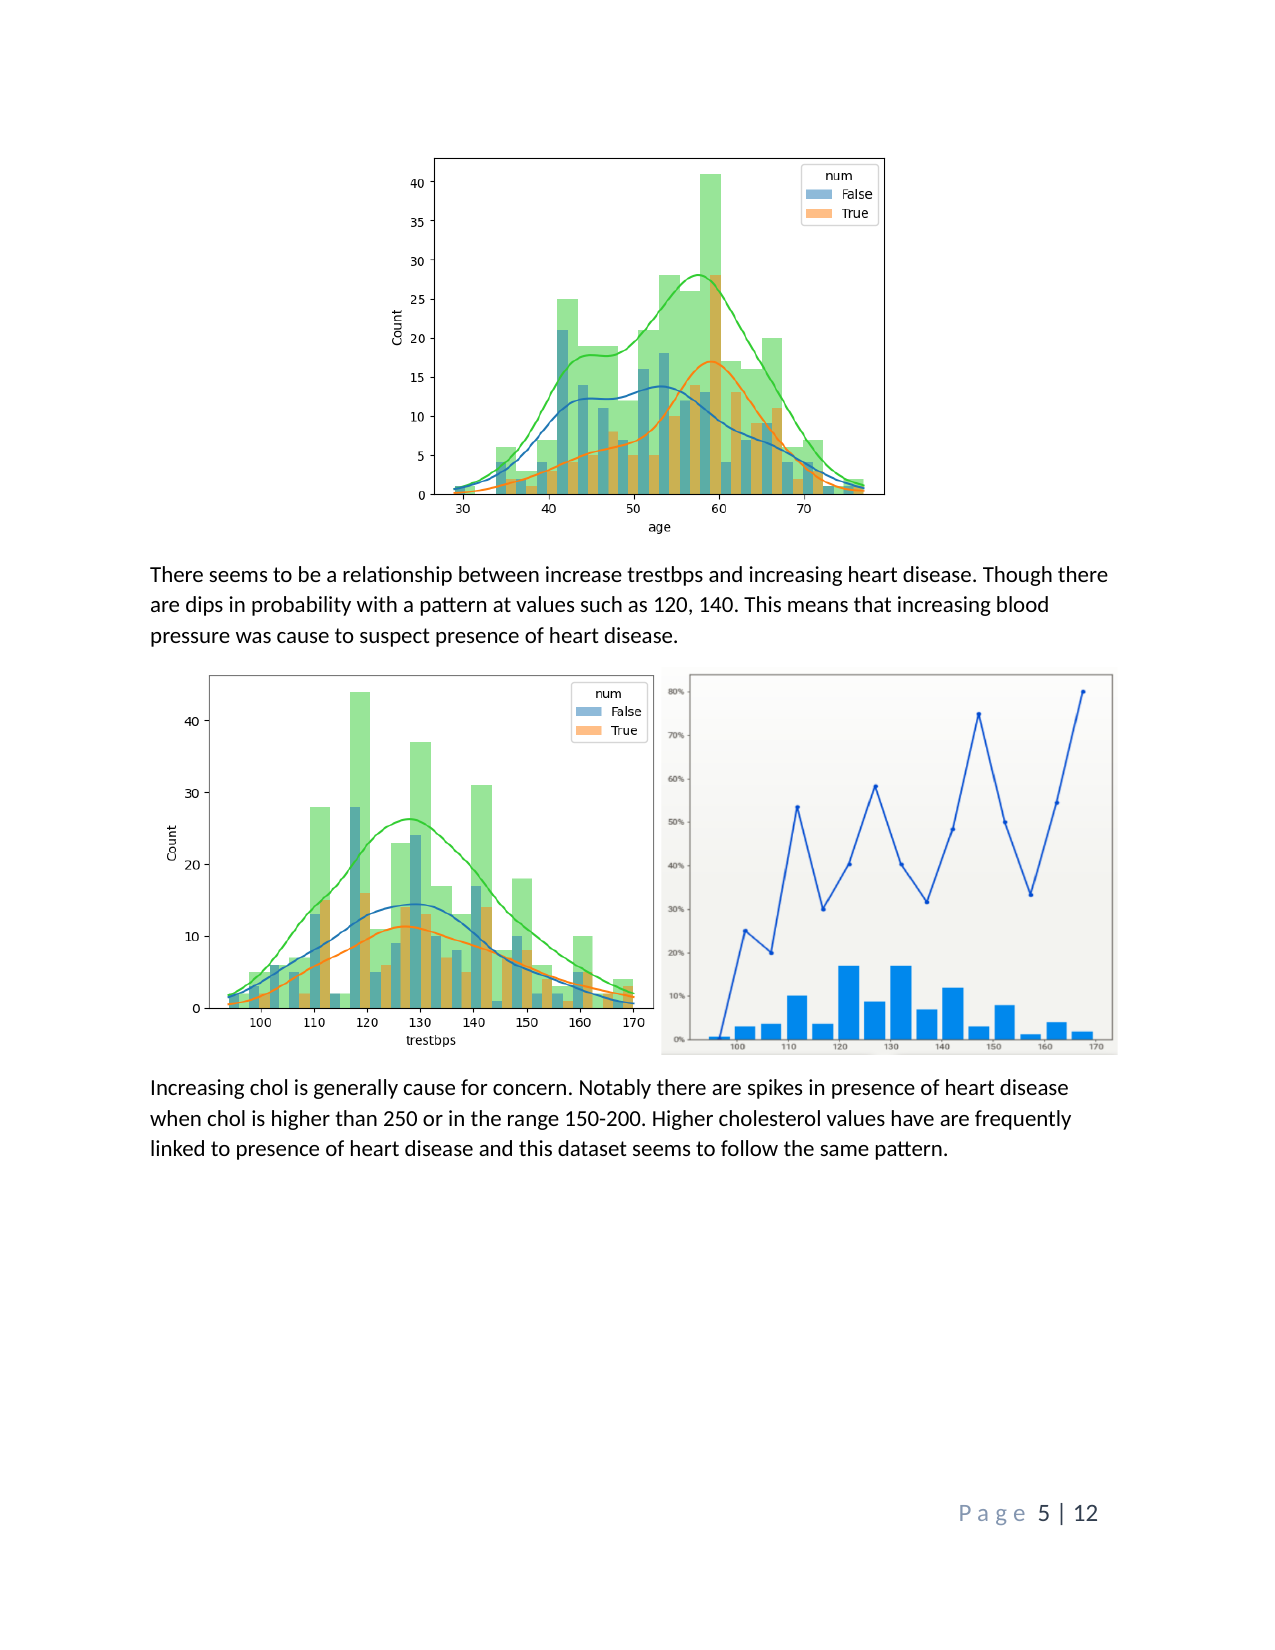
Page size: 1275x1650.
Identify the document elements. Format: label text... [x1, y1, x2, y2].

picture [382, 150, 893, 542]
text There seems to be a relationship between increase trestbps and increasing heart disease. Though there are dips in probability with a pattern at values such as 120, 140. This means that increasing blood pressure was cause to suspect presence of heart disease. [150, 560, 1125, 649]
text Increasing chol is generally cause for concern. Notably there are spikes in presence of heart disease when chol is higher than 250 or in the range 150-200. Higher cholesterol values have are frequently linked to presence of heart disease and this dataset seems to follow the same pattern. [150, 1073, 1125, 1162]
picture [157, 667, 1118, 1055]
